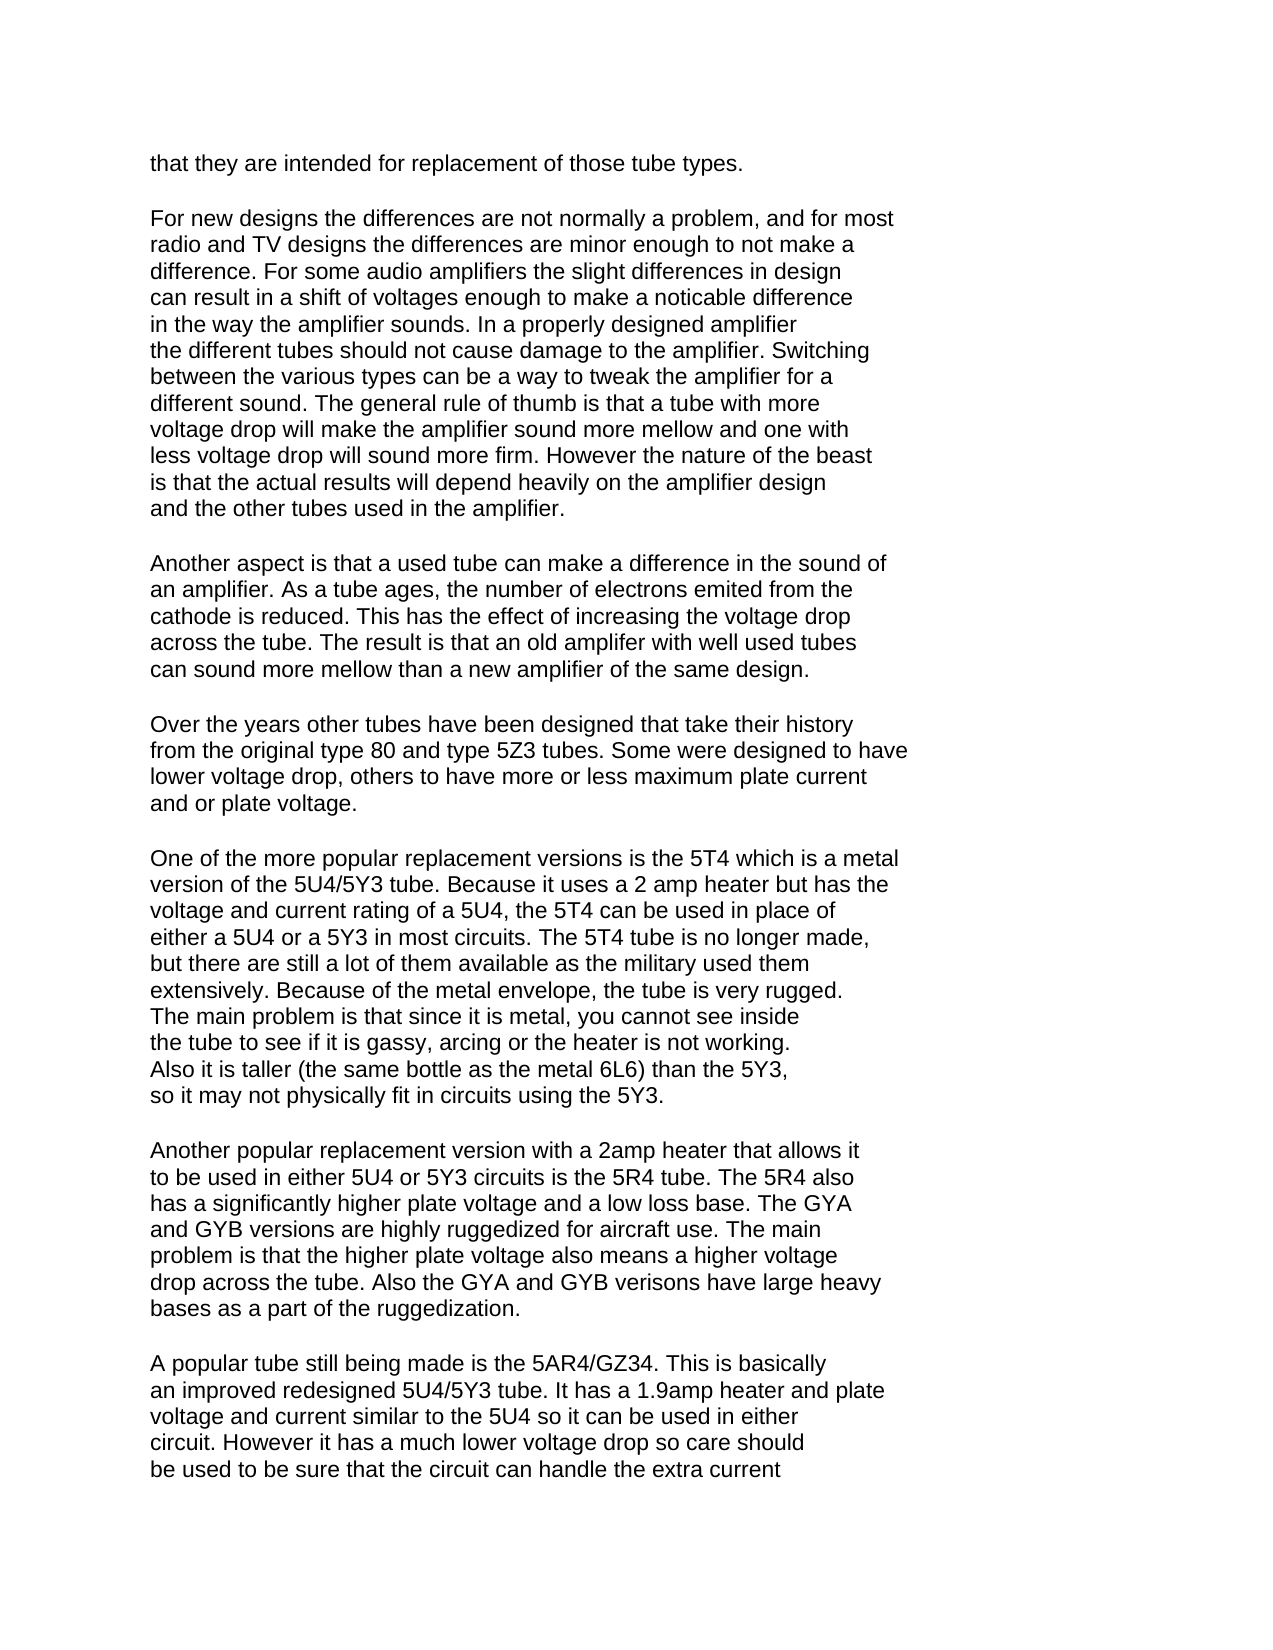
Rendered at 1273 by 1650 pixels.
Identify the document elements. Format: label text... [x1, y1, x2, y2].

text Another popular replacement version with a 2amp heater that allows it [150, 1137, 1123, 1163]
text cathode is reduced. This has the effect of increasing the voltage drop [150, 603, 1123, 629]
text voltage drop will make the amplifier sound more mellow and one with [150, 416, 1123, 442]
text across the tube. The result is that an old amplifer with well used tubes [150, 629, 1123, 656]
text drop across the tube. Also the GYA and GYB verisons have large heavy [150, 1269, 1123, 1295]
text can sound more mellow than a new amplifier of the same design. [150, 656, 1123, 682]
text Also it is taller (the same bottle as the metal 6L6) than the 5Y3, [150, 1056, 1123, 1082]
text and the other tubes used in the amplifier. [150, 495, 1123, 521]
text and or plate voltage. [150, 790, 1123, 816]
text that they are intended for replacement of those tube types. [150, 150, 1123, 176]
text the tube to see if it is gassy, arcing or the heater is not working. [150, 1029, 1123, 1056]
text A popular tube still being made is the 5AR4/GZ34. This is basically [150, 1350, 1123, 1377]
text and GYB versions are highly ruggedized for aircraft use. The main [150, 1216, 1123, 1242]
text either a 5U4 or a 5Y3 in most circuits. The 5T4 tube is no longer made, [150, 924, 1123, 950]
text be used to be sure that the circuit can handle the extra current [150, 1456, 1123, 1482]
text problem is that the higher plate voltage also means a higher voltage [150, 1242, 1123, 1269]
text radio and TV designs the differences are minor enough to not make a [150, 231, 1123, 258]
text difference. For some audio amplifiers the slight differences in design [150, 258, 1123, 284]
text voltage and current similar to the 5U4 so it can be used in either [150, 1403, 1123, 1429]
text The main problem is that since it is metal, you cannot see inside [150, 1003, 1123, 1029]
text but there are still a lot of them available as the military used them [150, 950, 1123, 977]
text in the way the amplifier sounds. In a properly designed amplifier [150, 311, 1123, 337]
text extensively. Because of the metal envelope, the tube is very rugged. [150, 977, 1123, 1003]
text an improved redesigned 5U4/5Y3 tube. It has a 1.9amp heater and plate [150, 1377, 1123, 1403]
text is that the actual results will depend heavily on the amplifier design [150, 469, 1123, 495]
text voltage and current rating of a 5U4, the 5T4 can be used in place of [150, 897, 1123, 924]
text between the various types can be a way to tweak the amplifier for a [150, 363, 1123, 389]
text to be used in either 5U4 or 5Y3 circuits is the 5R4 tube. The 5R4 also [150, 1163, 1123, 1190]
text has a significantly higher plate voltage and a low loss base. The GYA [150, 1190, 1123, 1216]
text version of the 5U4/5Y3 tube. Because it uses a 2 amp heater but has the [150, 871, 1123, 897]
text can result in a shift of voltages enough to make a noticable difference [150, 284, 1123, 311]
text bases as a part of the ruggedization. [150, 1295, 1123, 1322]
text Over the years other tubes have been designed that take their history [150, 711, 1123, 737]
text the different tubes should not cause damage to the amplifier. Switching [150, 337, 1123, 363]
text so it may not physically fit in circuits using the 5Y3. [150, 1082, 1123, 1108]
text circuit. However it has a much lower voltage drop so care should [150, 1429, 1123, 1456]
text lower voltage drop, others to have more or less maximum plate current [150, 763, 1123, 790]
text One of the more popular replacement versions is the 5T4 which is a metal [150, 845, 1123, 871]
text For new designs the differences are not normally a problem, and for most [150, 205, 1123, 231]
text from the original type 80 and type 5Z3 tubes. Some were designed to have [150, 737, 1123, 763]
text an amplifier. As a tube ages, the number of electrons emited from the [150, 576, 1123, 603]
text different sound. The general rule of thumb is that a tube with more [150, 389, 1123, 416]
text less voltage drop will sound more firm. However the nature of the beast [150, 442, 1123, 469]
text Another aspect is that a used tube can make a difference in the sound of [150, 550, 1123, 576]
